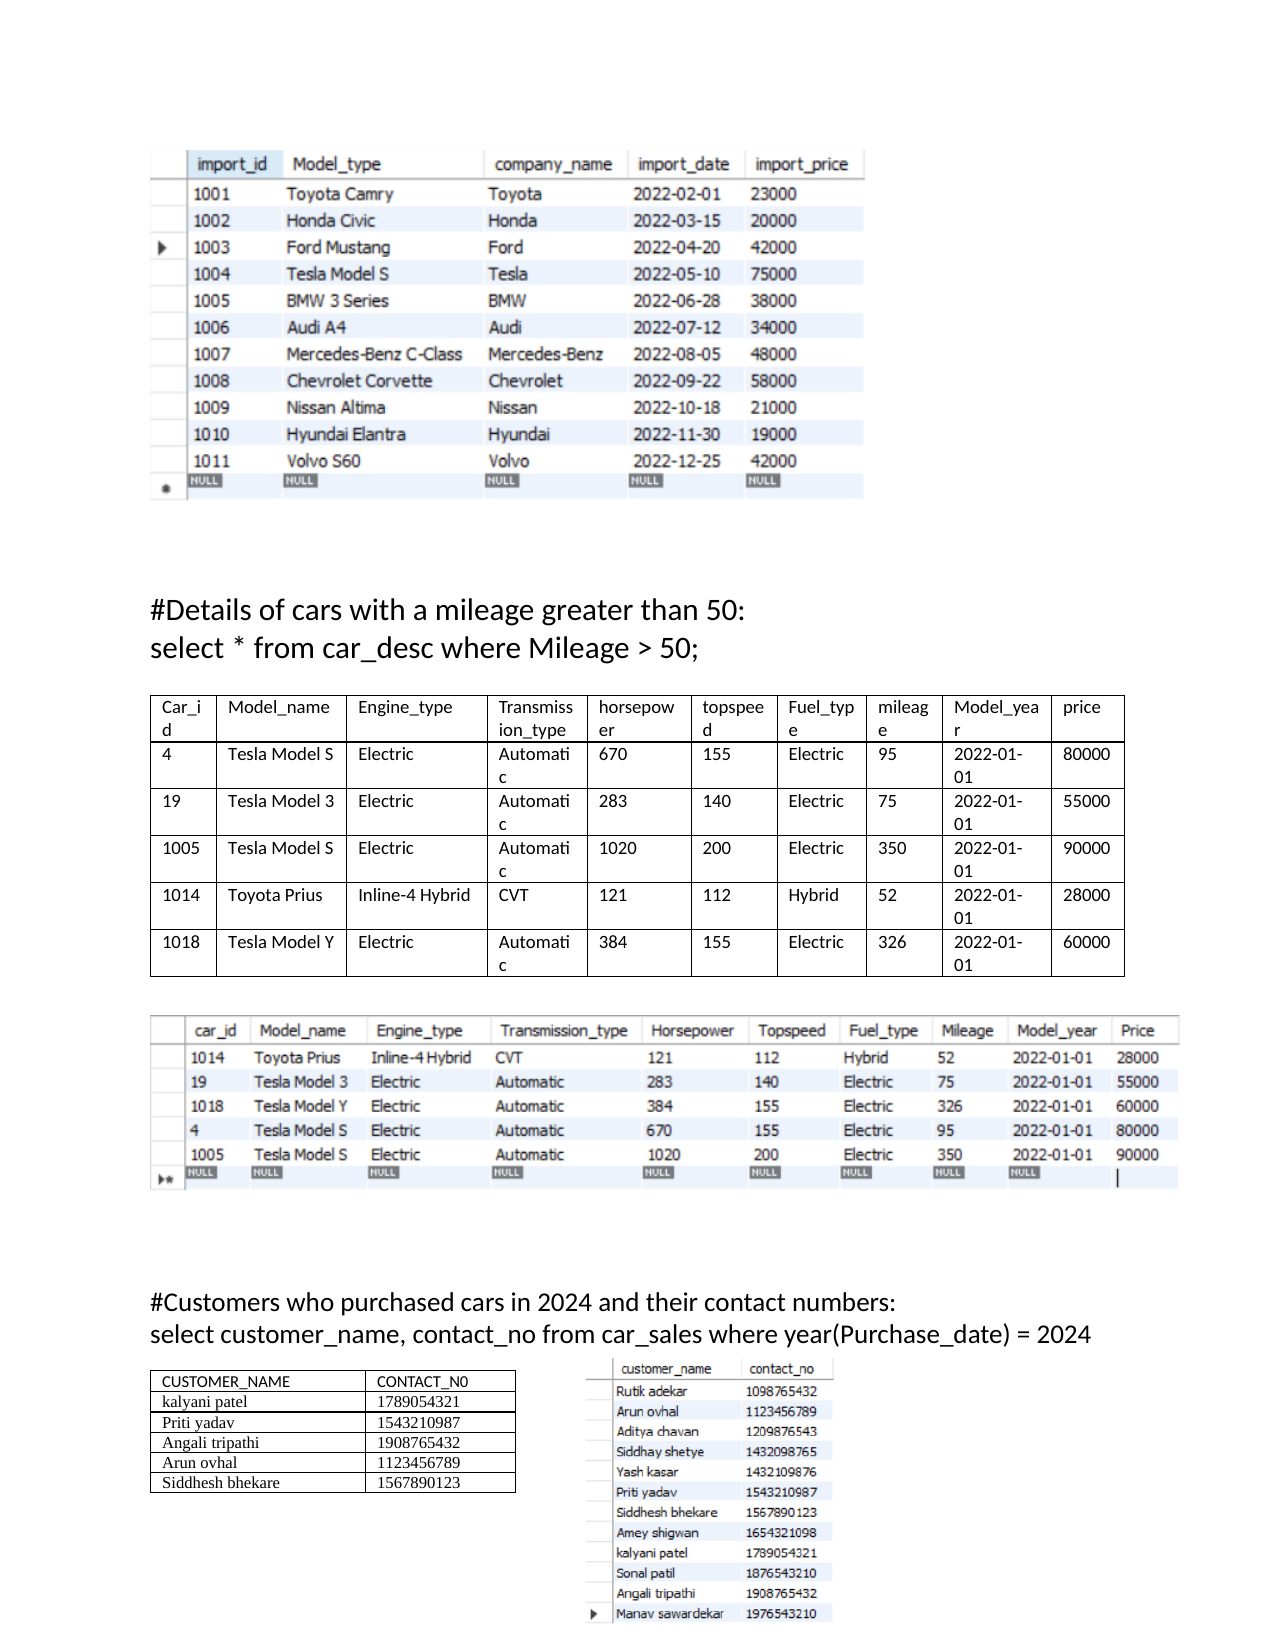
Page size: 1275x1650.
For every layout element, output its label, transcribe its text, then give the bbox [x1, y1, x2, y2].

table_header mileage [867, 696, 942, 741]
table_header Engine_type [347, 696, 487, 741]
picture [150, 1015, 1190, 1201]
table_cell 4 [151, 743, 216, 788]
table_cell Hybrid [778, 883, 866, 929]
table_cell 80000 [1052, 743, 1124, 788]
table_cell 121 [588, 883, 691, 929]
table_cell Priti yadav [151, 1413, 365, 1432]
table_cell Electric [778, 789, 866, 835]
table_cell Electric [778, 836, 866, 882]
table_cell 28000 [1052, 883, 1124, 929]
table_cell 2022-01-01 [943, 743, 1051, 788]
picture [584, 1358, 856, 1647]
table_cell Angali tripathi [151, 1433, 365, 1452]
text #Details of cars with a mileage greater than 50: [150, 590, 1125, 628]
text #Customers who purchased cars in 2024 and their contact numbers: [150, 1285, 1125, 1318]
table_cell Inline-4 Hybrid [347, 883, 487, 929]
table_cell Tesla Model S [217, 836, 346, 882]
table_cell 1543210987 [366, 1413, 515, 1432]
table_cell 55000 [1052, 789, 1124, 835]
text select * from car_desc where Mileage > 50; [150, 628, 1125, 667]
table_cell Automatic [488, 789, 587, 835]
table_cell Electric [778, 743, 866, 788]
table_cell 200 [692, 836, 777, 882]
table_cell 140 [692, 789, 777, 835]
table_cell 2022-01-01 [943, 883, 1051, 929]
table_cell Siddhesh bhekare [151, 1473, 365, 1492]
table_cell 1567890123 [366, 1473, 515, 1492]
table_cell 2022-01-01 [943, 930, 1051, 976]
table_header topspeed [692, 696, 777, 741]
table_cell 2022-01-01 [943, 789, 1051, 835]
table_header horsepower [588, 696, 691, 741]
table_cell 283 [588, 789, 691, 835]
table_cell Tesla Model Y [217, 930, 346, 976]
table_cell Electric [347, 743, 487, 788]
table_cell Electric [347, 836, 487, 882]
table_cell Automatic [488, 836, 587, 882]
table_cell 155 [692, 930, 777, 976]
table_cell 326 [867, 930, 942, 976]
table_header Car_id [151, 696, 216, 741]
table_cell 52 [867, 883, 942, 929]
picture [150, 150, 899, 507]
table_header Fuel_type [778, 696, 866, 741]
table_cell 670 [588, 743, 691, 788]
table_header CONTACT_N0 [366, 1371, 515, 1391]
table_cell Tesla Model S [217, 743, 346, 788]
table_cell 75 [867, 789, 942, 835]
table_cell 1020 [588, 836, 691, 882]
table_cell Electric [347, 930, 487, 976]
table_cell 384 [588, 930, 691, 976]
table_cell kalyani patel [151, 1392, 365, 1411]
table_header price [1052, 696, 1124, 741]
table_cell Electric [347, 789, 487, 835]
table_cell 60000 [1052, 930, 1124, 976]
table_header CUSTOMER_NAME [151, 1371, 365, 1391]
table_cell 1908765432 [366, 1433, 515, 1452]
table_cell 350 [867, 836, 942, 882]
table_cell Electric [778, 930, 866, 976]
table_header Model_name [217, 696, 346, 741]
table_cell Arun ovhal [151, 1453, 365, 1472]
text select customer_name, contact_no from car_sales where year(Purchase_date) = 2024 [150, 1318, 1125, 1351]
table_cell 90000 [1052, 836, 1124, 882]
table_cell 1018 [151, 930, 216, 976]
table_cell Automatic [488, 930, 587, 976]
table_cell 112 [692, 883, 777, 929]
table_cell CVT [488, 883, 587, 929]
table_header Transmission_type [488, 696, 587, 741]
table_cell 1123456789 [366, 1453, 515, 1472]
table_header Model_year [943, 696, 1051, 741]
table_cell Tesla Model 3 [217, 789, 346, 835]
table_cell 19 [151, 789, 216, 835]
table_cell 1014 [151, 883, 216, 929]
table_cell 1789054321 [366, 1392, 515, 1411]
table_cell 1005 [151, 836, 216, 882]
table_cell Automatic [488, 743, 587, 788]
table_cell Toyota Prius [217, 883, 346, 929]
table_cell 95 [867, 743, 942, 788]
table_cell 2022-01-01 [943, 836, 1051, 882]
table_cell 155 [692, 743, 777, 788]
